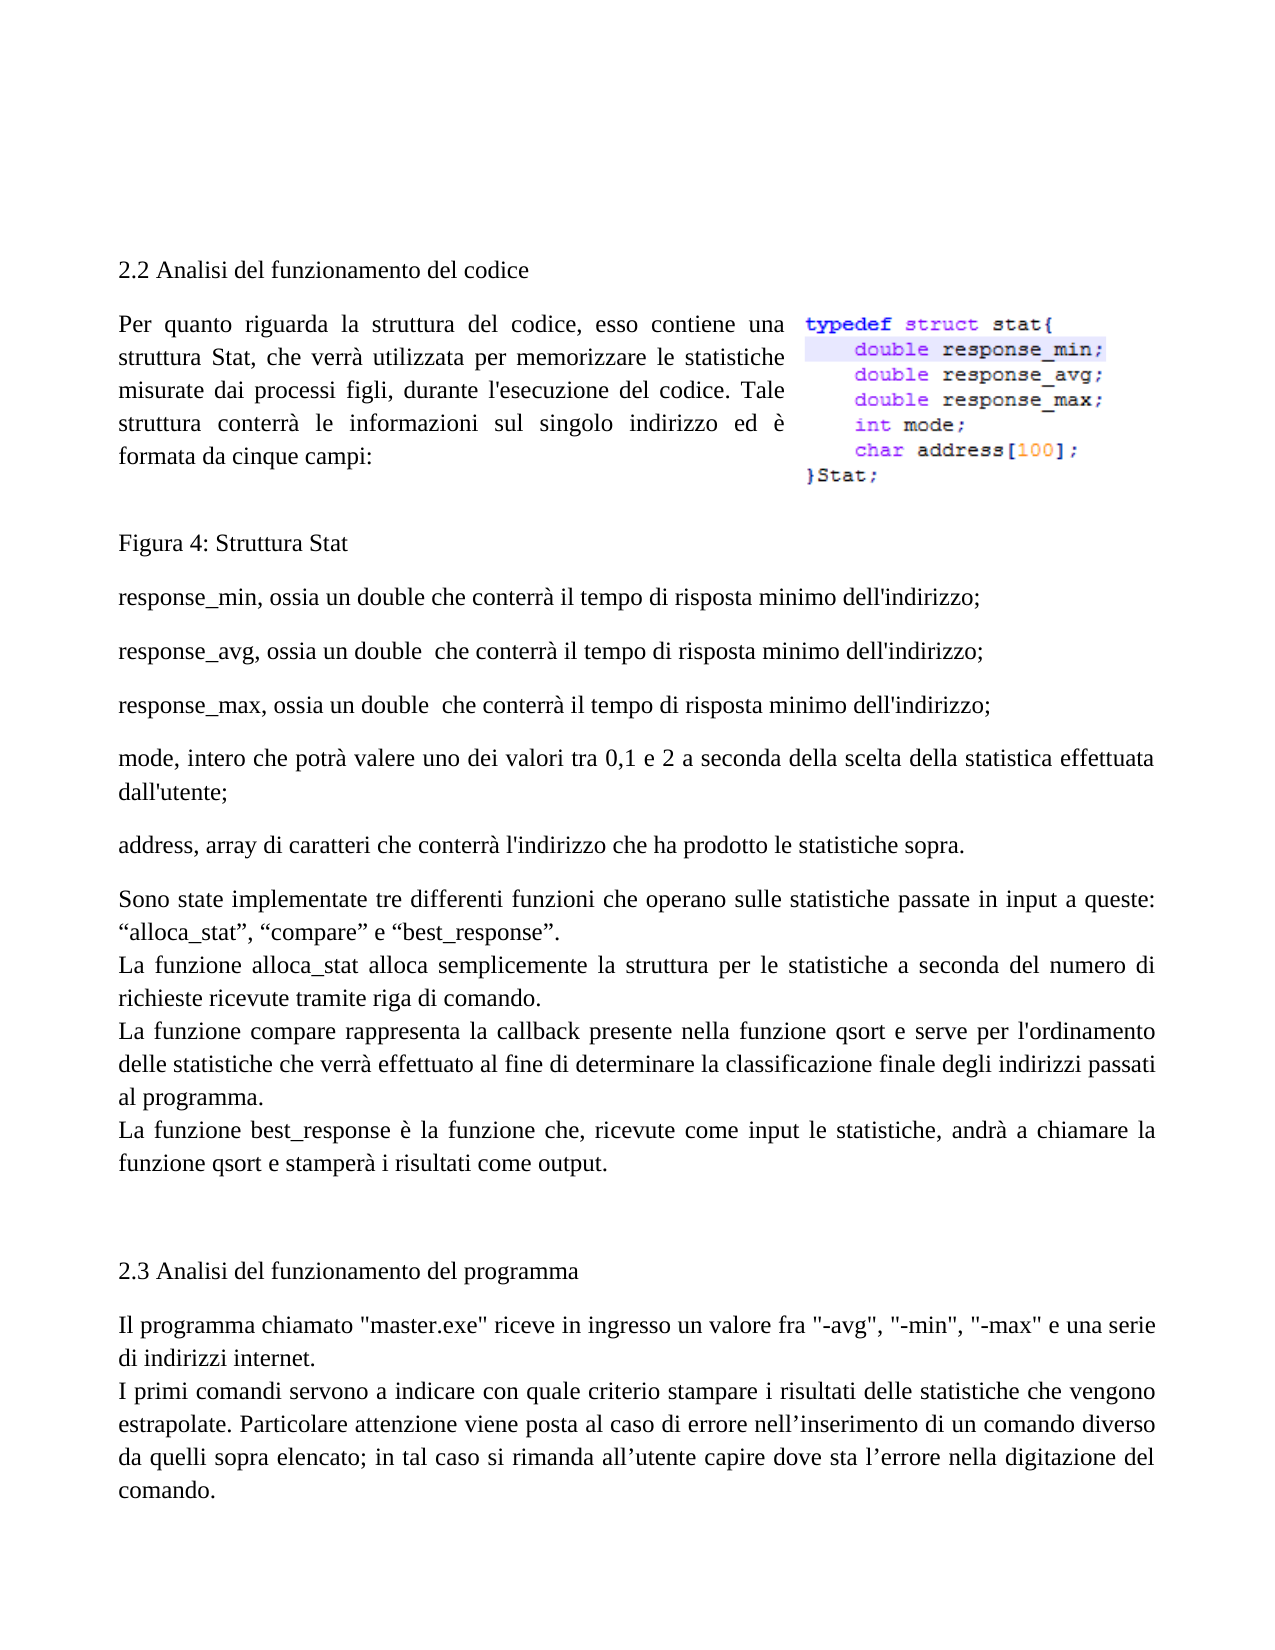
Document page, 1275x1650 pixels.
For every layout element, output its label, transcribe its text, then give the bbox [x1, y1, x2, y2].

text address, array di caratteri che conterrà l'indirizzo che ha prodotto le statistiche sopra. [118, 830, 1157, 859]
picture [803, 310, 1105, 488]
text Sono state implementate tre differenti funzioni che operano sulle statistiche passate in input a queste: “alloca_stat”, “compare” e “best_response”. La funzione alloca_stat alloca semplicemente la struttura per le statistiche a seconda del numero di richieste ricevute tramite riga di comando. La funzione compare rappresenta la callback presente nella funzione qsort e serve per l'ordinamento delle statistiche che verrà effettuato al fine di determinare la classificazione finale degli indirizzi passati al programma. La funzione best_response è la funzione che, ricevute come input le statistiche, andrà a chiamare la funzione qsort e stamperà i risultati come output. [118, 884, 1157, 1177]
text response_min, ossia un double che conterrà il tempo di risposta minimo dell'indirizzo; [118, 582, 1157, 611]
text Figura 4: Struttura Stat [118, 495, 1157, 557]
text mode, intero che potrà valere uno dei valori tra 0,1 e 2 a seconda della scelta della statistica effettuata dall'utente; [118, 743, 1157, 805]
text response_avg, ossia un double che conterrà il tempo di risposta minimo dell'indirizzo; [118, 636, 1157, 664]
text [118, 1310, 1157, 1504]
text response_max, ossia un double che conterrà il tempo di risposta minimo dell'indirizzo; [118, 690, 1157, 718]
text 2.2 Analisi del funzionamento del codice [118, 255, 1157, 284]
text 2.3 Analisi del funzionamento del programma [118, 1256, 1157, 1285]
